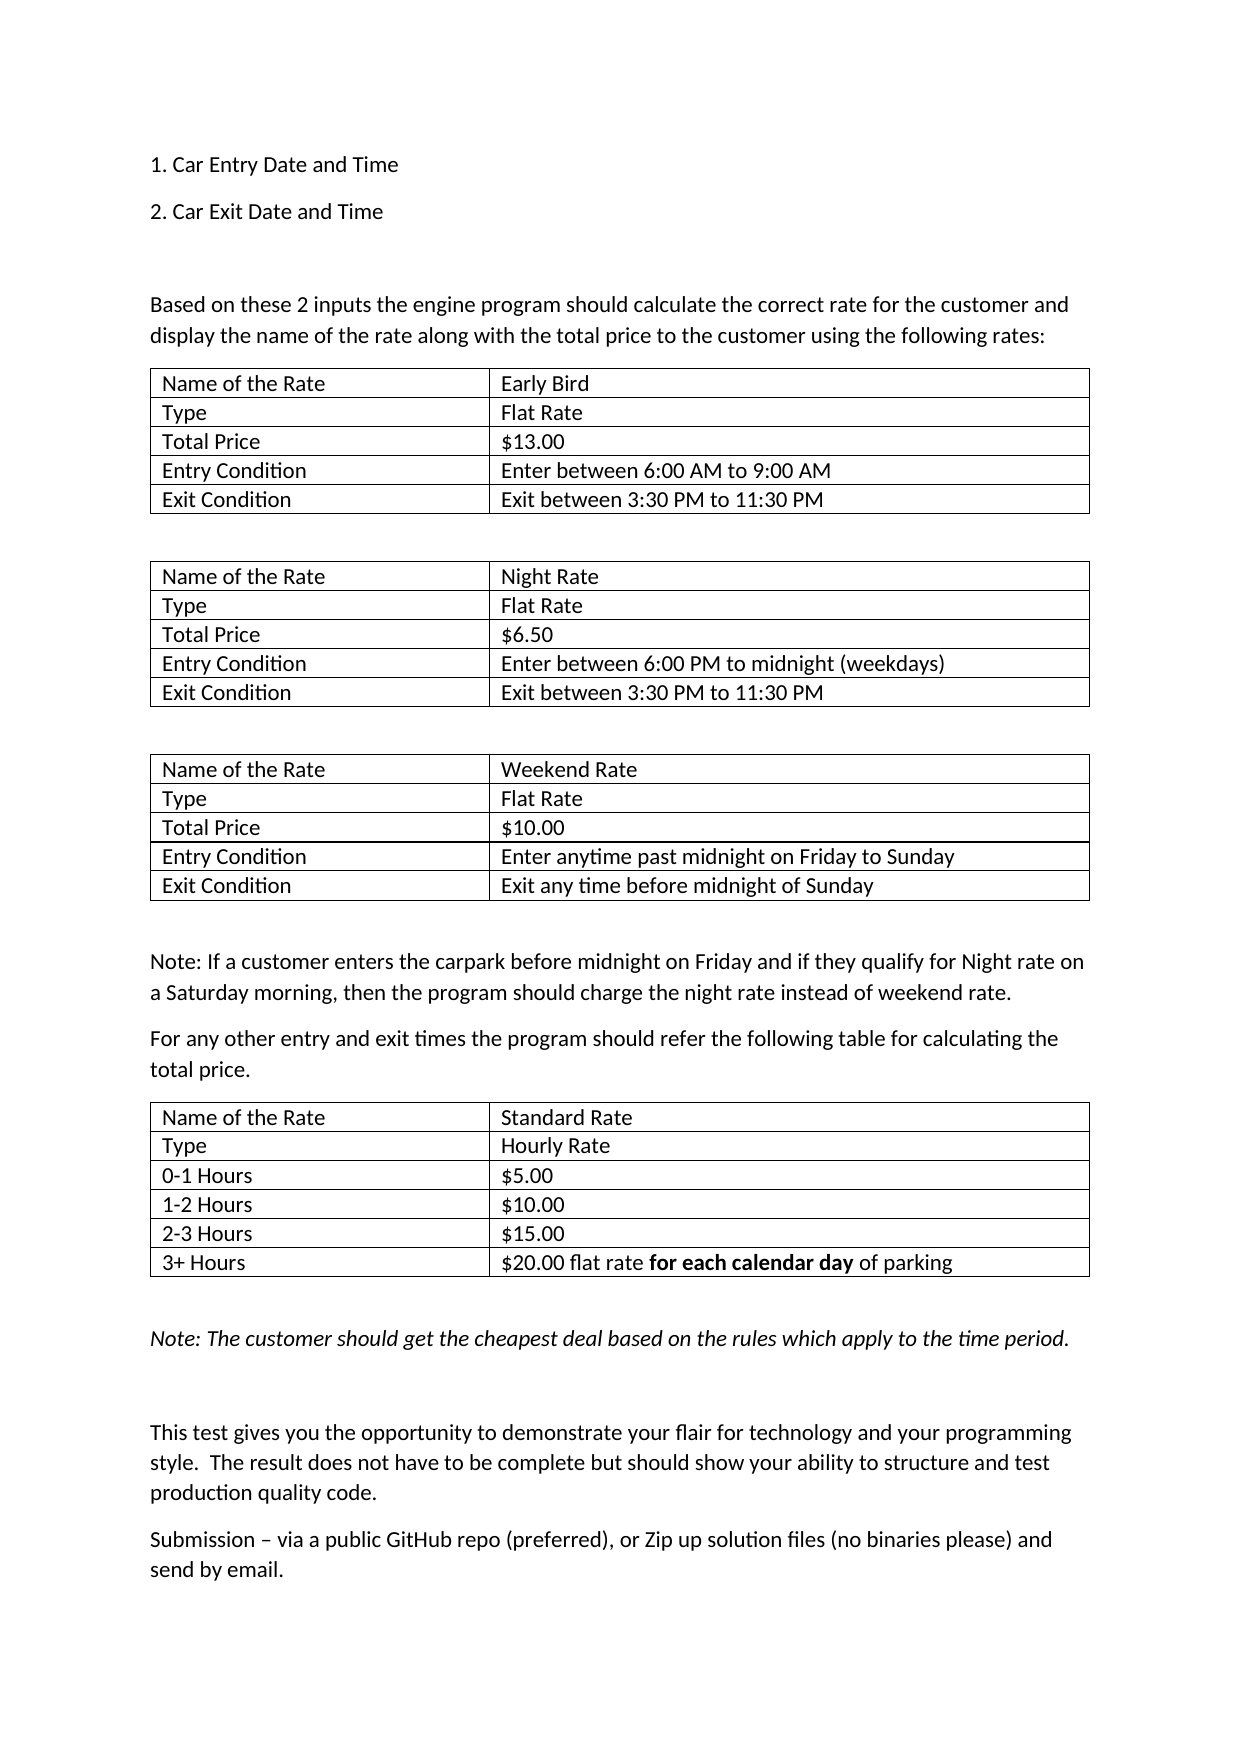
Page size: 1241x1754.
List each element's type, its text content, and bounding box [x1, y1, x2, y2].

table_cell Total Price [151, 620, 489, 648]
table_cell Entry Condition [151, 843, 489, 870]
table_cell $15.00 [490, 1219, 1089, 1247]
table_cell Entry Condition [151, 649, 489, 677]
table_cell Flat Rate [490, 591, 1089, 619]
table_cell 3+ Hours [151, 1248, 489, 1276]
text Based on these 2 inputs the engine program should calculate the correct rate for the customer and display the name of the rate along with the total price to the customer using the following rates: [150, 291, 1090, 349]
table_cell $6.50 [490, 620, 1089, 648]
table_cell Exit Condition [151, 678, 489, 706]
table_cell Exit any time before midnight of Sunday [490, 871, 1089, 899]
text 1. Car Entry Date and Time [150, 150, 1090, 178]
table_cell $10.00 [490, 813, 1089, 841]
table_cell $5.00 [490, 1161, 1089, 1189]
text This test gives you the opportunity to demonstrate your flair for technology and your programming style. The result does not have to be complete but should show your ability to structure and test production quality code. [150, 1418, 1090, 1506]
table_cell Type [151, 591, 489, 619]
text Submission – via a public GitHub repo (preferred), or Zip up solution files (no binaries please) and send by email. [150, 1525, 1090, 1583]
table_cell Enter between 6:00 PM to midnight (weekdays) [490, 649, 1089, 677]
text 2. Car Exit Date and Time [150, 197, 1090, 225]
table_cell Enter anytime past midnight on Friday to Sunday [490, 843, 1089, 870]
table_cell Enter between 6:00 AM to 9:00 AM [490, 456, 1089, 484]
text Note: If a customer enters the carpark before midnight on Friday and if they qualify for Night rate on a Saturday morning, then the program should charge the night rate instead of weekend rate. [150, 947, 1090, 1006]
table_cell Exit Condition [151, 871, 489, 899]
table_cell Hourly Rate [490, 1132, 1089, 1160]
table_cell Type [151, 784, 489, 812]
table_cell $13.00 [490, 427, 1089, 455]
table_cell Exit between 3:30 PM to 11:30 PM [490, 678, 1089, 706]
table_cell Total Price [151, 427, 489, 455]
table_cell Flat Rate [490, 398, 1089, 426]
table_cell $10.00 [490, 1190, 1089, 1218]
table_cell Exit between 3:30 PM to 11:30 PM [490, 485, 1089, 513]
table_cell 1-2 Hours [151, 1190, 489, 1218]
table_cell Exit Condition [151, 485, 489, 513]
table_header Early Bird [490, 369, 1089, 397]
table_cell Entry Condition [151, 456, 489, 484]
text Note: The customer should get the cheapest deal based on the rules which apply to the time period. [150, 1324, 1090, 1352]
table_cell 0-1 Hours [151, 1161, 489, 1189]
table_header Night Rate [490, 562, 1089, 590]
table_header Standard Rate [490, 1103, 1089, 1131]
table_cell Type [151, 398, 489, 426]
table_header Name of the Rate [151, 755, 489, 783]
table_header Name of the Rate [151, 562, 489, 590]
table_cell Type [151, 1132, 489, 1160]
table_header Weekend Rate [490, 755, 1089, 783]
table_cell 2-3 Hours [151, 1219, 489, 1247]
table_cell Flat Rate [490, 784, 1089, 812]
text For any other entry and exit times the program should refer the following table for calculating the total price. [150, 1024, 1090, 1083]
table_cell Total Price [151, 813, 489, 841]
table_cell $20.00 flat rate for each calendar day of parking [490, 1248, 1089, 1276]
table_header Name of the Rate [151, 1103, 489, 1131]
table_header Name of the Rate [151, 369, 489, 397]
